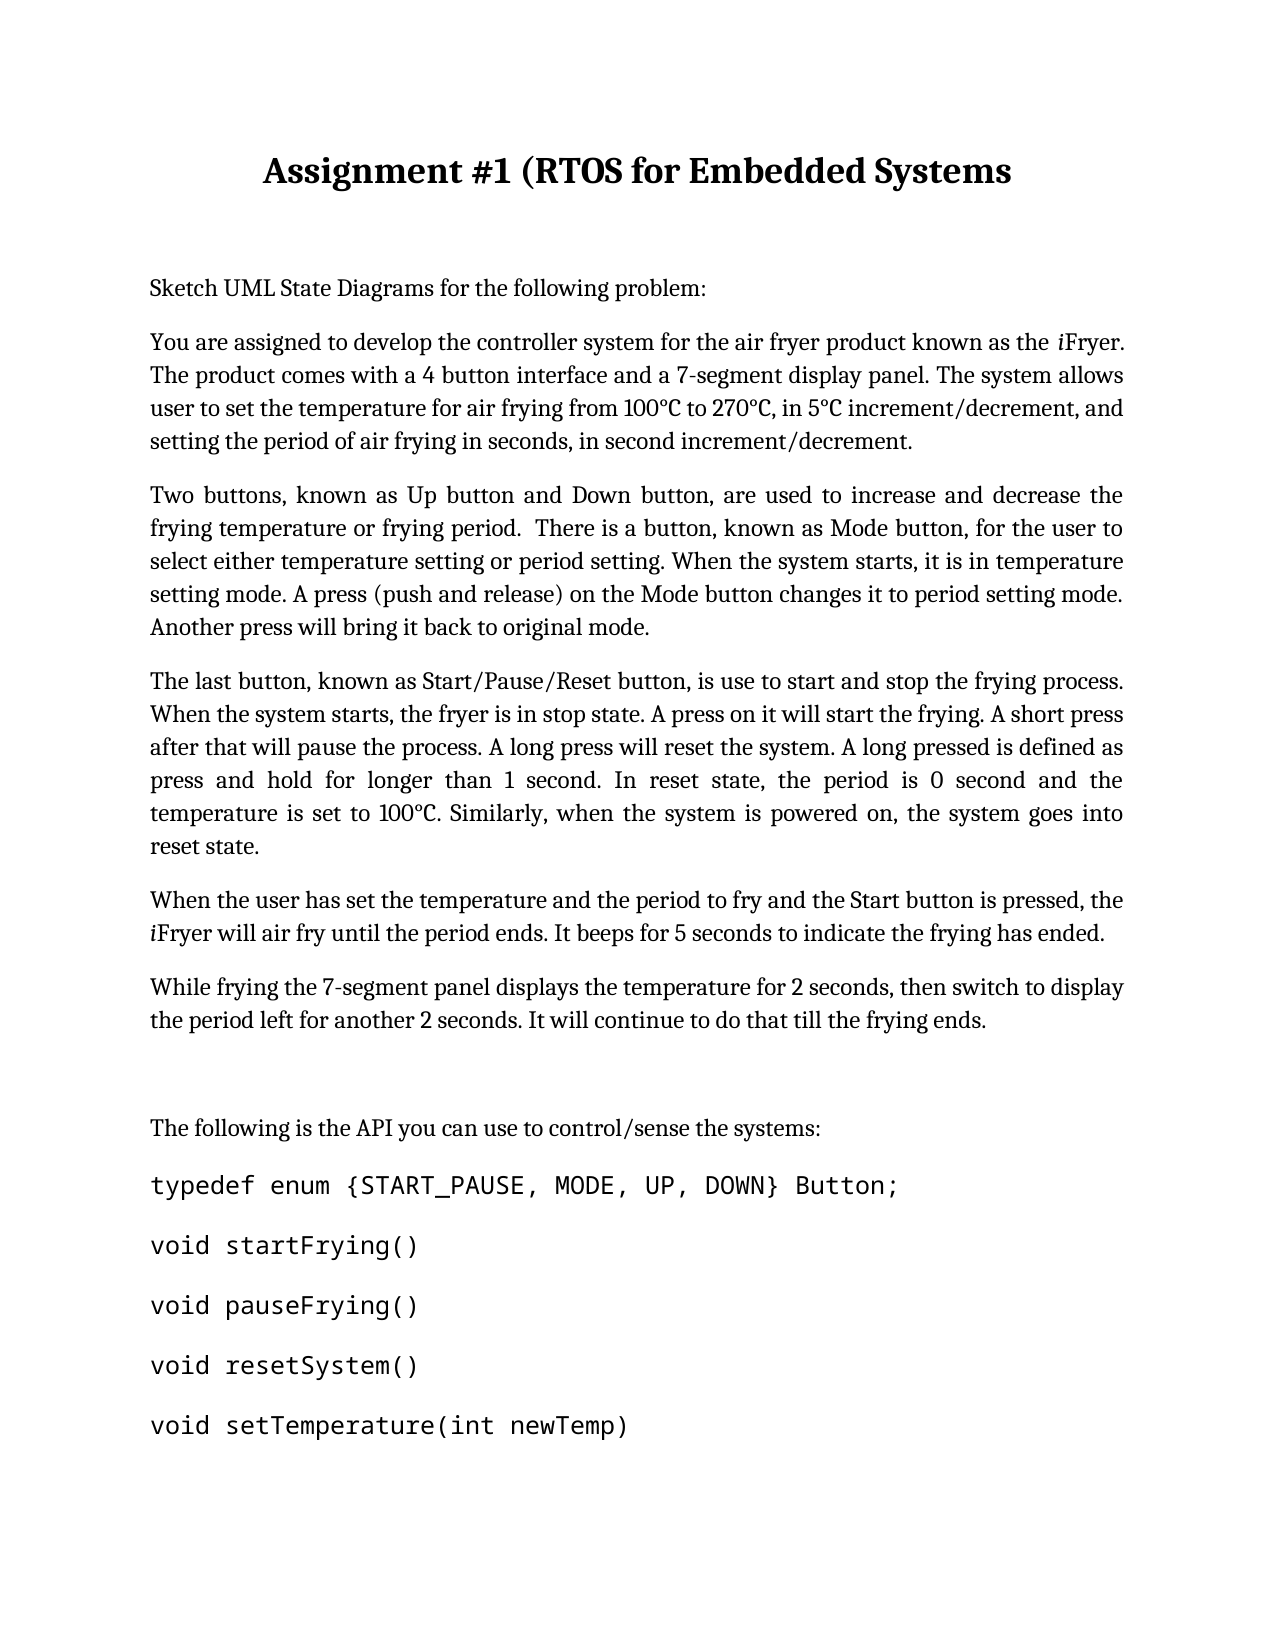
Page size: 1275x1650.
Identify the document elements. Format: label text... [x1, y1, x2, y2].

text Sketch UML State Diagrams for the following problem: [150, 274, 1125, 303]
text typedef enum {START_PAUSE, MODE, UP, DOWN} Button; [150, 1167, 1125, 1201]
text void pauseFrying() [150, 1287, 1125, 1321]
text The following is the API you can use to control/sense the systems: [150, 1113, 1125, 1142]
text When the user has set the temperature and the period to fry and the Start button is pressed, the iFryer will air fry until the period ends. It beeps for 5 seconds to indicate the frying has ended. [150, 886, 1125, 948]
text The last button, known as Start/Pause/Reset button, is use to start and stop the frying process. When the system starts, the fryer is in stop state. A press on it will start the frying. A short press after that will pause the process. A long press will reset the system. A long pressed is defined as press and hold for longer than 1 second. In reset state, the period is 0 second and the temperature is set to 100°C. Similarly, when the system is powered on, the system goes into reset state. [150, 667, 1125, 861]
text void setTemperature(int newTemp) [150, 1407, 1125, 1441]
text Two buttons, known as Up button and Down button, are used to increase and decrease the frying temperature or frying period. There is a button, known as Mode button, for the user to select either temperature setting or period setting. When the system starts, it is in temperature setting mode. A press (push and release) on the Mode button changes it to period setting mode. Another press will bring it back to original mode. [150, 481, 1125, 642]
text void resetSystem() [150, 1347, 1125, 1381]
text void startFrying() [150, 1227, 1125, 1261]
text While frying the 7-segment panel displays the temperature for 2 seconds, then switch to display the period left for another 2 seconds. It will continue to do that till the frying ends. [150, 973, 1125, 1034]
text You are assigned to develop the controller system for the air fryer product known as the iFryer. The product comes with a 4 button interface and a 7-segment display panel. The system allows user to set the temperature for air frying from 100°C to 270°C, in 5°C increment/decrement, and setting the period of air frying in seconds, in second increment/decrement. [150, 328, 1125, 456]
text Assignment #1 (RTOS for Embedded Systems [150, 150, 1125, 193]
